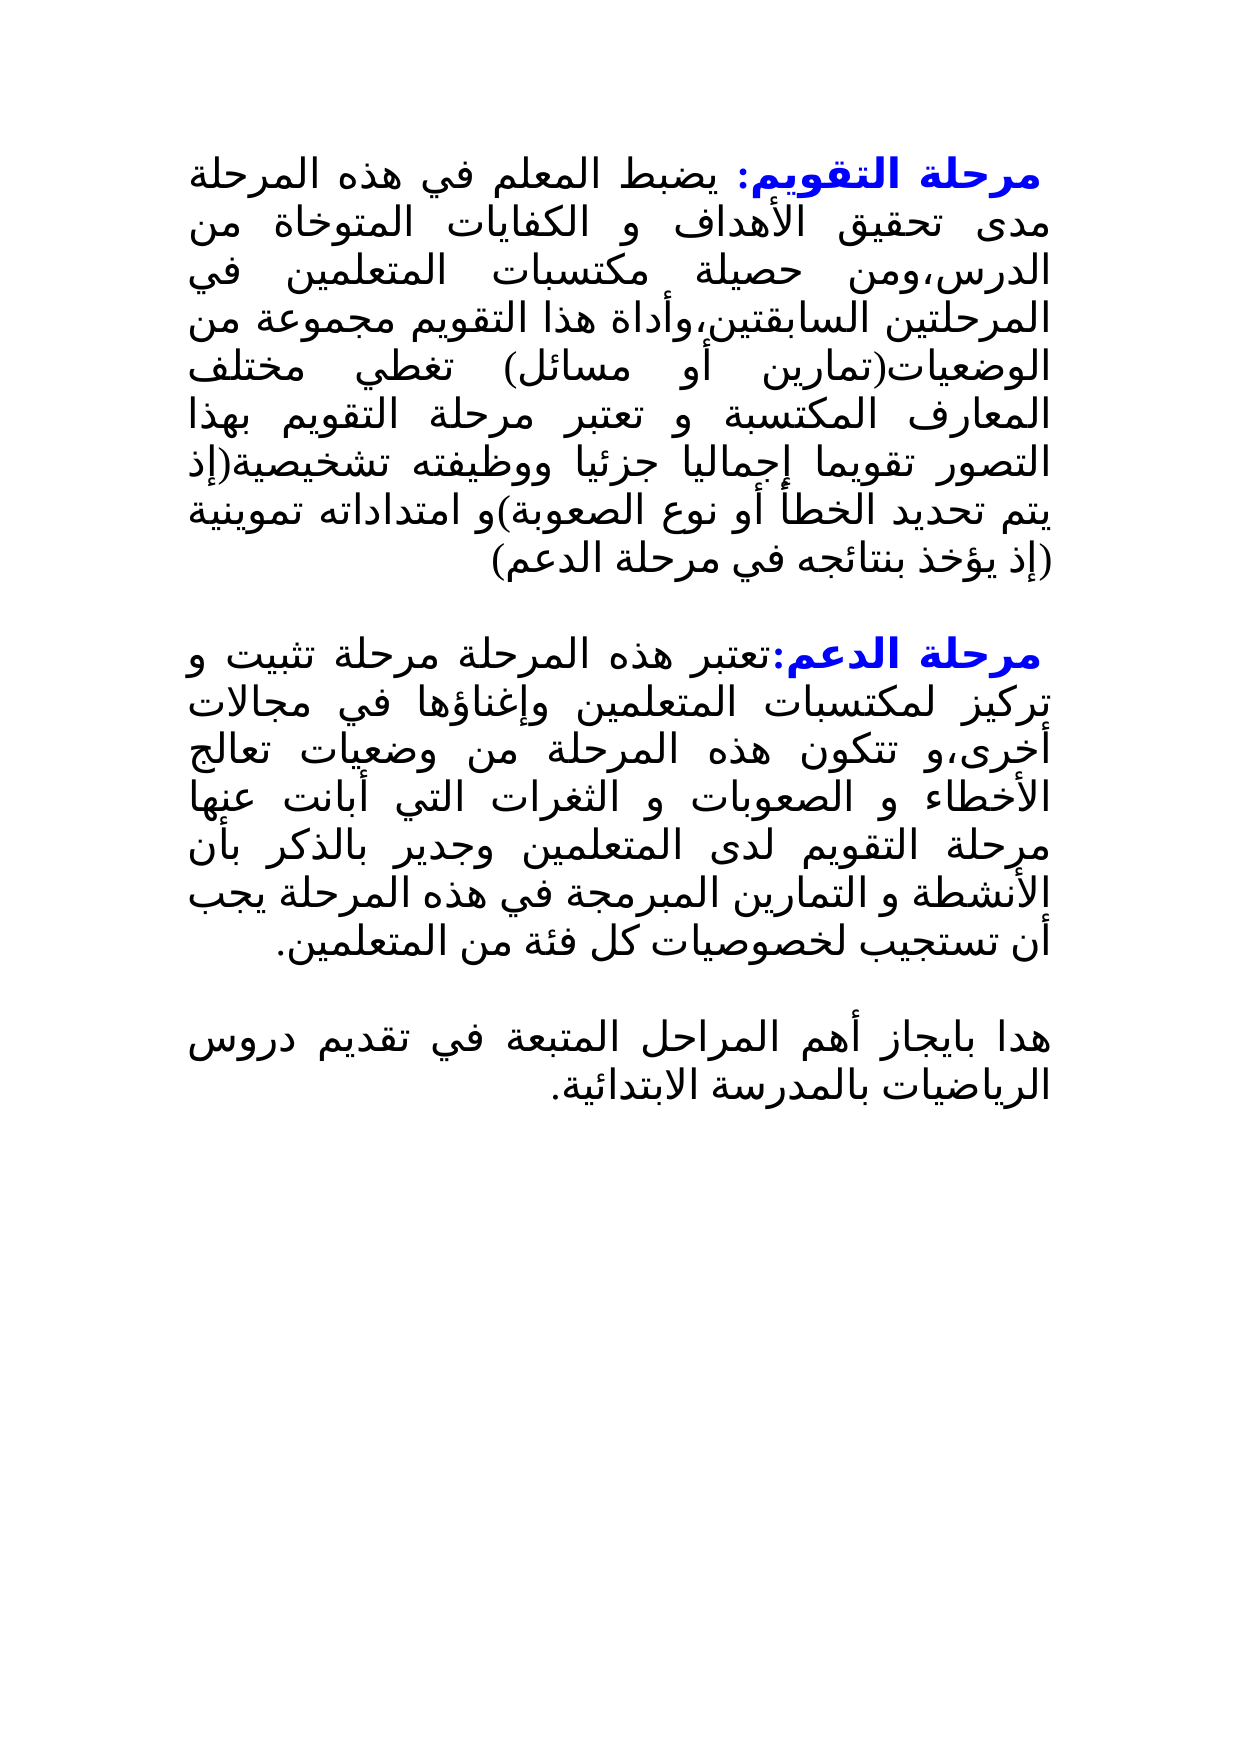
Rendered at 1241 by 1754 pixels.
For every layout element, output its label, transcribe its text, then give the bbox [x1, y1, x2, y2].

text مرحلة التقويم: يضبط المعلم في هذه المرحلة مدى تحقيق الأهداف و الكفايات المتوخاة من الدرس،ومن حصيلة مكتسبات المتعلمين في المرحلتين السابقتين،وأداة هذا التقويم مجموعة من الوضعيات(تمارين أو مسائل) تغطي مختلف المعارف المكتسبة و تعتبر مرحلة التقويم بهذا التصور تقويما إجماليا جزئيا ووظيفته تشخيصية(إذ يتم تحديد الخطأ أو نوع الصعوبة)و امتداداته تموينية (إذ يؤخذ بنتائجه في مرحلة الدعم) [187, 150, 1053, 581]
text هدا بايجاز أهم المراحل المتبعة في تقديم دروس الرياضيات بالمدرسة الابتدائية. [187, 1012, 1053, 1108]
text مرحلة الدعم:تعتبر هذه المرحلة مرحلة تثبيت و تركيز لمكتسبات المتعلمين وإغناؤها في مجالات أخرى،و تتكون هذه المرحلة من وضعيات تعالج الأخطاء و الصعوبات و الثغرات التي أبانت عنها مرحلة التقويم لدى المتعلمين وجدير بالذكر بأن الأنشطة و التمارين المبرمجة في هذه المرحلة يجب أن تستجيب لخصوصيات كل فئة من المتعلمين. [187, 629, 1053, 964]
